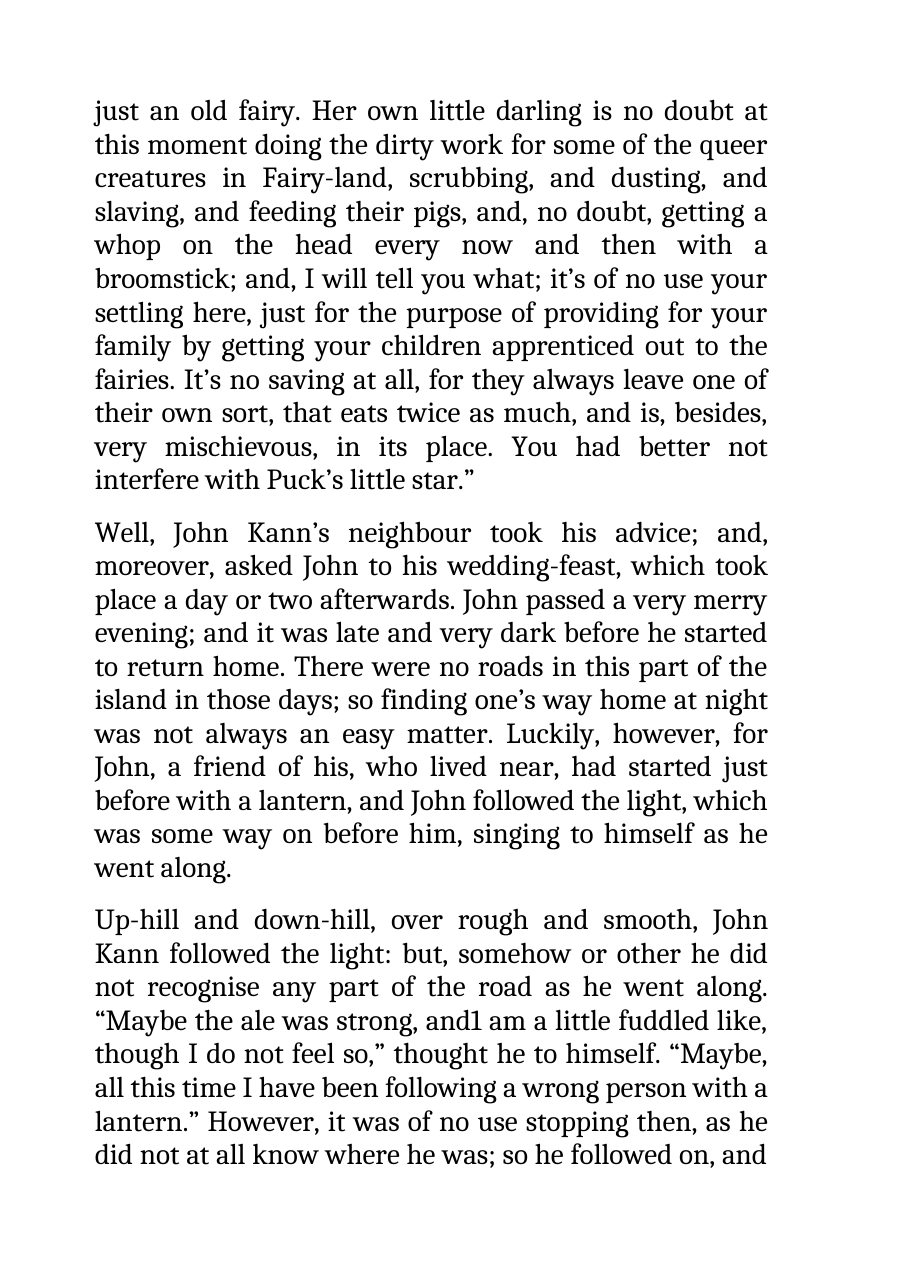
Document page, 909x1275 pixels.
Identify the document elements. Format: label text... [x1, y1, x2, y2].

text Well, John Kann’s neighbour took his advice; and, moreover, asked John to his wedding-feast, which took place a day or two afterwards. John passed a very merry evening; and it was late and very dark before he started to return home. There were no roads in this part of the island in those days; so finding one’s way home at night was not always an easy matter. Luckily, however, for John, a friend of his, who lived near, had started just before with a lantern, and John followed the light, which was some way on before him, singing to himself as he went along. [94, 516, 769, 885]
